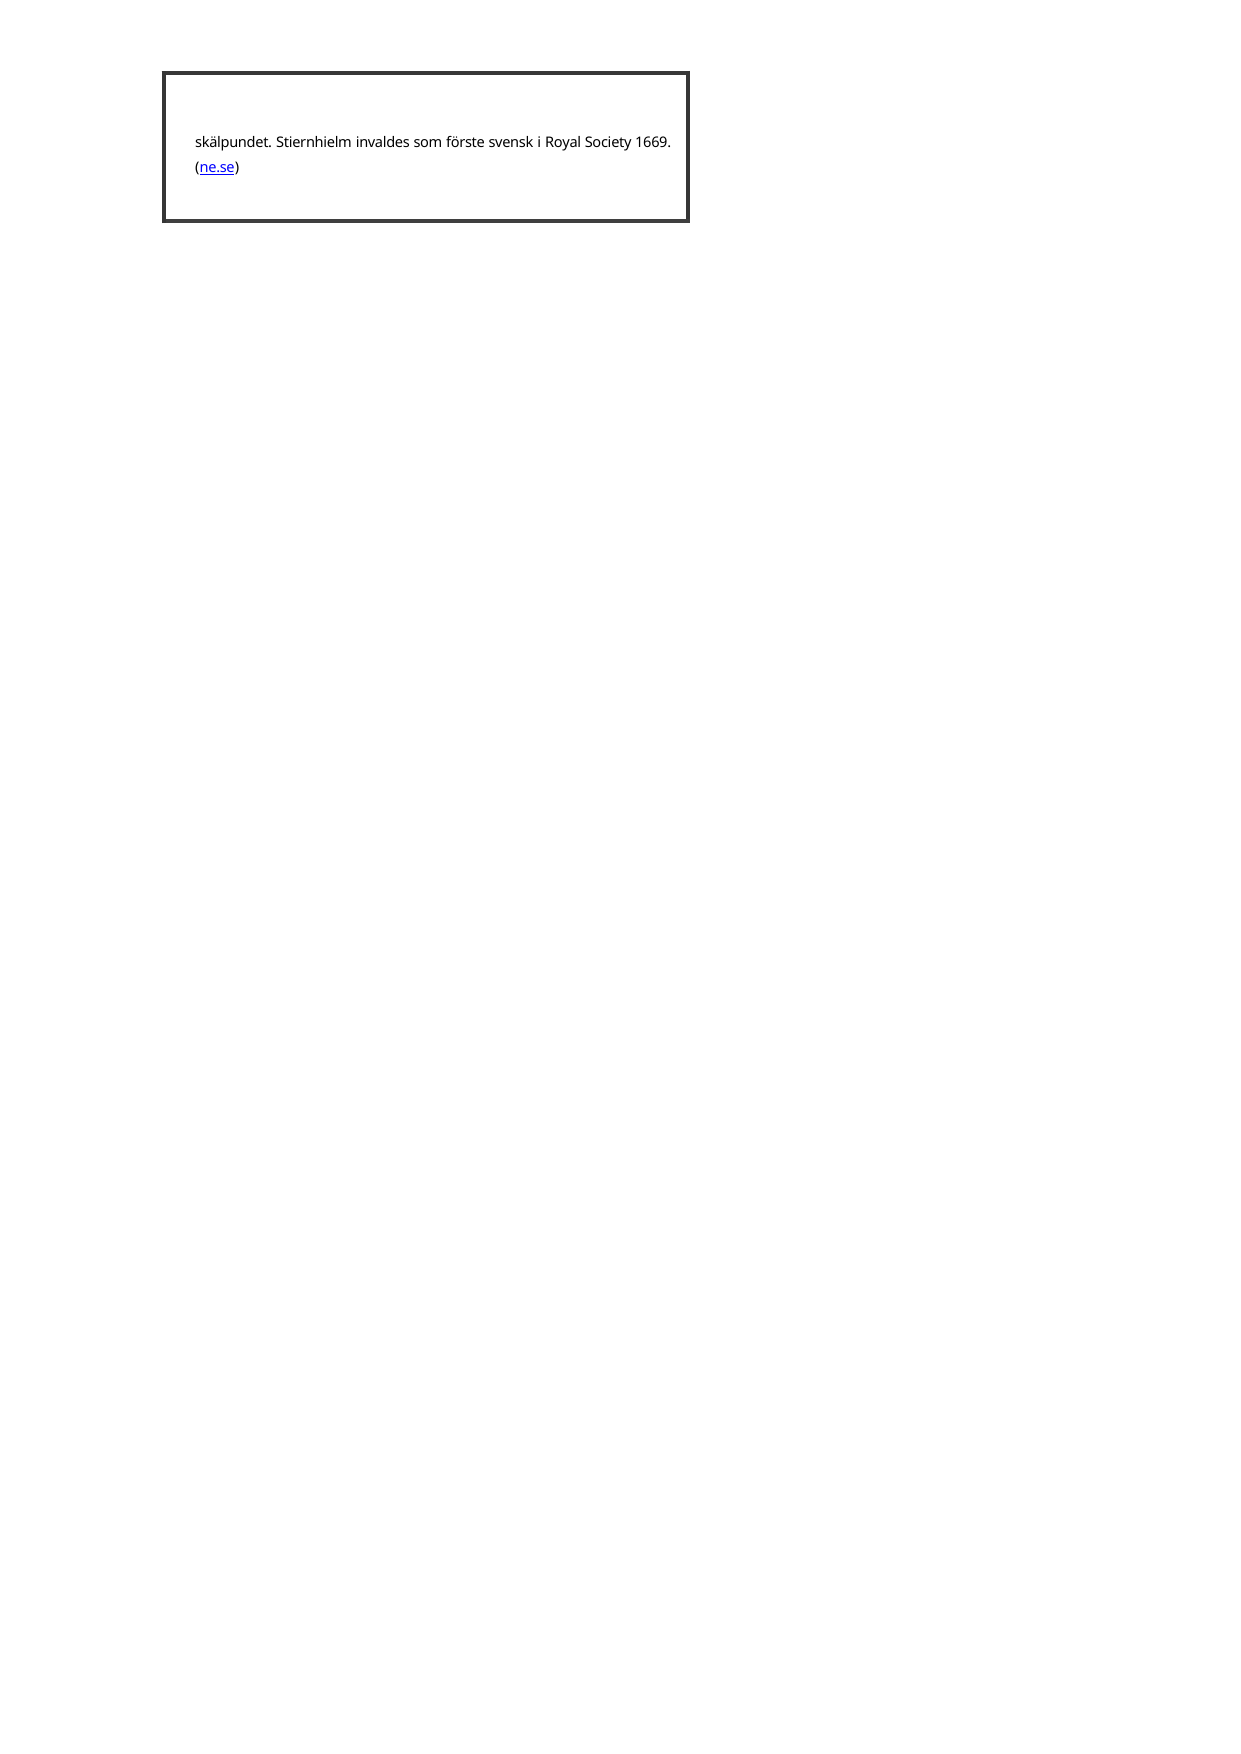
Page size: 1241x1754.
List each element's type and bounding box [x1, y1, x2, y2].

text [166, 75, 686, 219]
